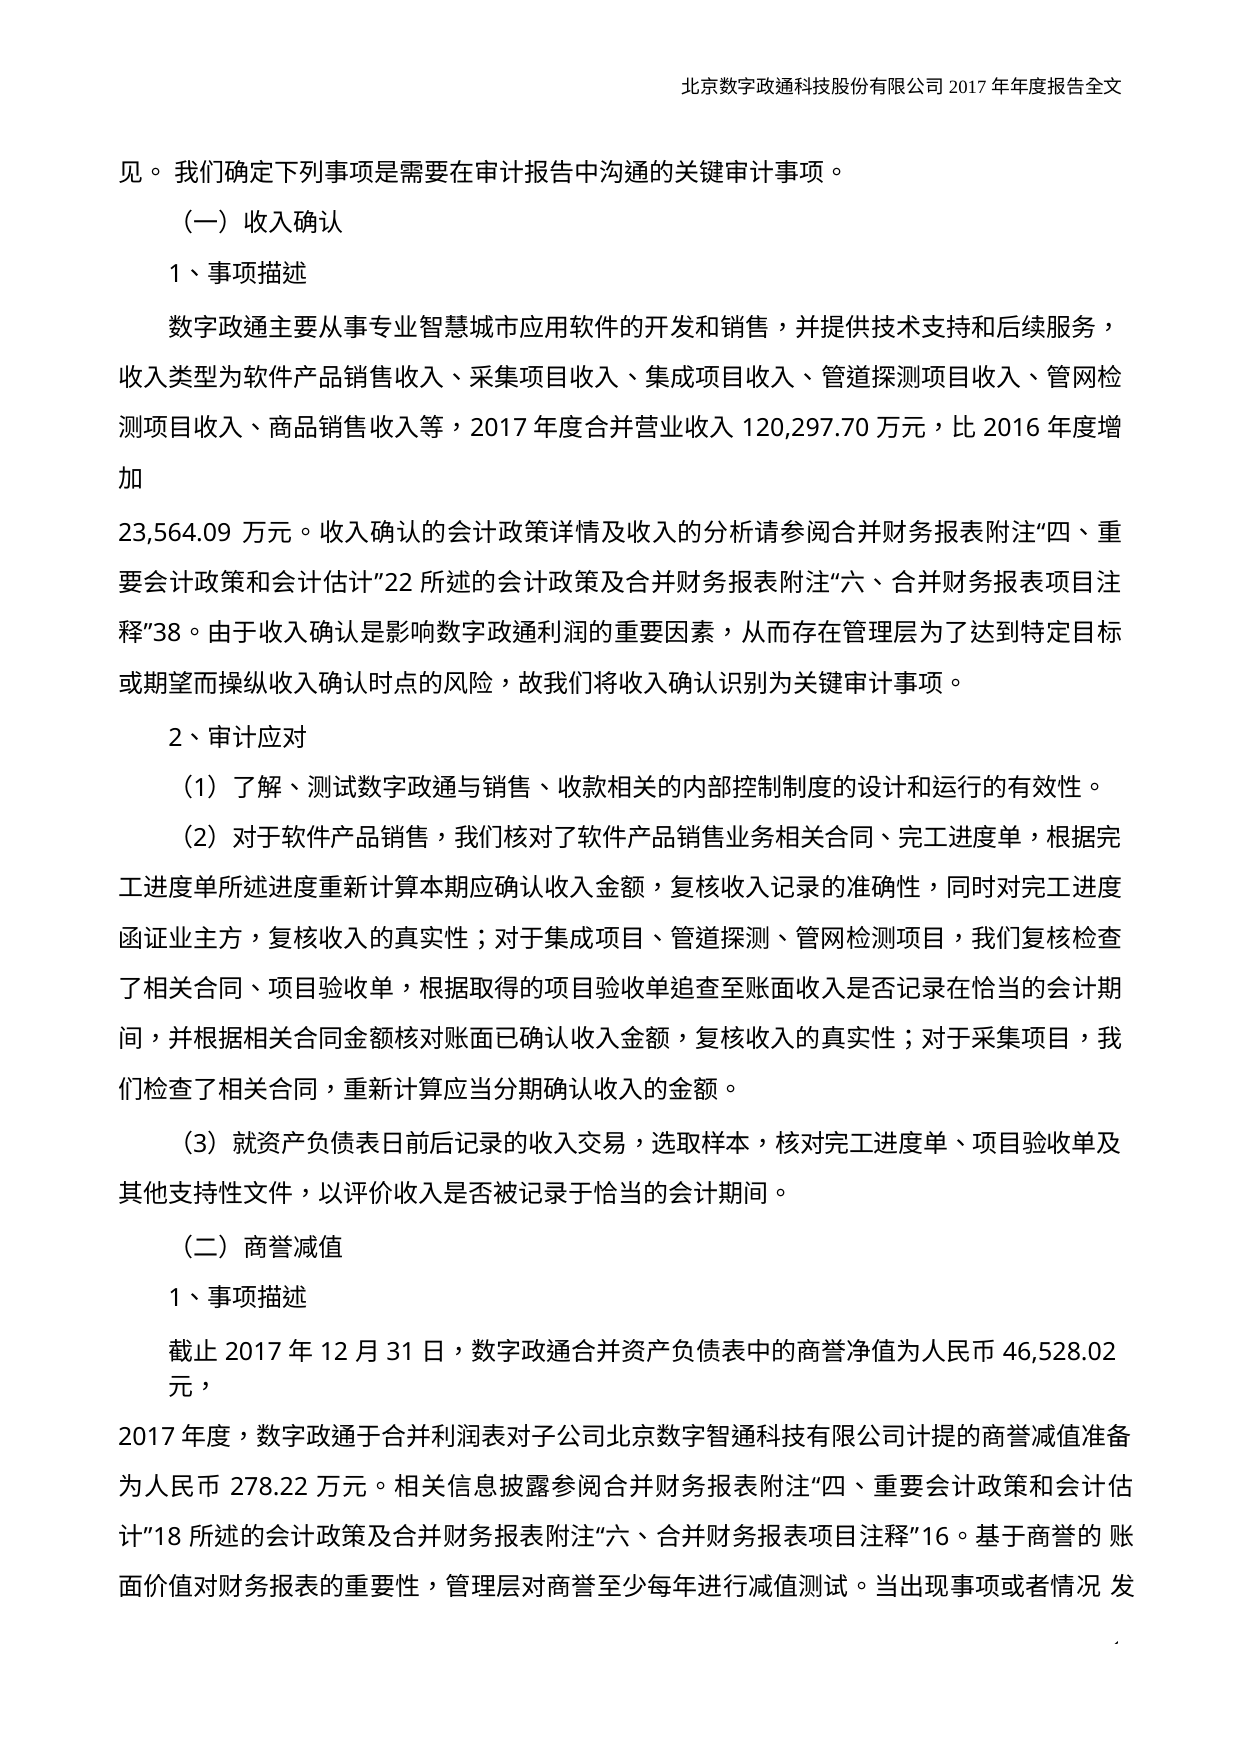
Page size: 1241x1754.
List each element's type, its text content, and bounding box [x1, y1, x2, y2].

text （1）了解、测试数字政通与销售、收款相关的内部控制制度的设计和运行的有效性。 [168, 769, 1136, 804]
text 见。 我们确定下列事项是需要在审计报告中沟通的关键审计事项。 [118, 155, 1146, 189]
text 截止 2017 年 12 月 31 日，数字政通合并资产负债表中的商誉净值为人民币 46,528.02 元， [168, 1334, 1146, 1402]
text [118, 1468, 1135, 1603]
text （3）就资产负债表日前后记录的收入交易，选取样本，核对完工进度单、项目验收单及 其他支持性文件，以评价收入是否被记录于恰当的会计期间。 [118, 1125, 1122, 1210]
text （一）收入确认 1、事项描述 [168, 205, 345, 289]
text 23,564.09 万元。收入确认的会计政策详情及收入的分析请参阅合并财务报表附注“四、重 要会计政策和会计估计”22 所述的会计政策及合并财务报表附注“六、合并财务报表项目注 释”38。由于收入确认是影响数字政通利润的重要因素，从而存在管理层为了达到特定目标 或期望而操纵收入确认时点的风险，故我们将收入确认识别为关键审计事项。 [118, 514, 1122, 699]
text 数字政通主要从事专业智慧城市应用软件的开发和销售，并提供技术支持和后续服务， 收入类型为软件产品销售收入、采集项目收入、集成项目收入、管道探测项目收入、管网检 测项目收入、商品销售收入等，2017 年度合并营业收入 120,297.70 万元，比 2016 年度增加 [118, 309, 1122, 494]
text 2、审计应对 [168, 719, 1136, 753]
text 2017 年度，数字政通于合并利润表对子公司北京数字智通科技有限公司计提的商誉减值准备 [118, 1418, 1146, 1452]
text （二）商誉减值 1、事项描述 [168, 1230, 345, 1314]
text （2）对于软件产品销售，我们核对了软件产品销售业务相关合同、完工进度单，根据完 工进度单所述进度重新计算本期应确认收入金额，复核收入记录的准确性，同时对完工进度 函证业主方，复核收入的真实性；对于集成项目、管道探测、管网检测项目，我们复核检查 了相关合同、项目验收单，根据取得的项目验收单追查至账面收入是否记录在恰当的会计期 间，并根据相关合同金额核对账面已确认收入金额，复核收入的真实性；对于采集项目，我 们检查了相关合同，重新计算应当分期确认收入的金额。 [118, 820, 1122, 1105]
